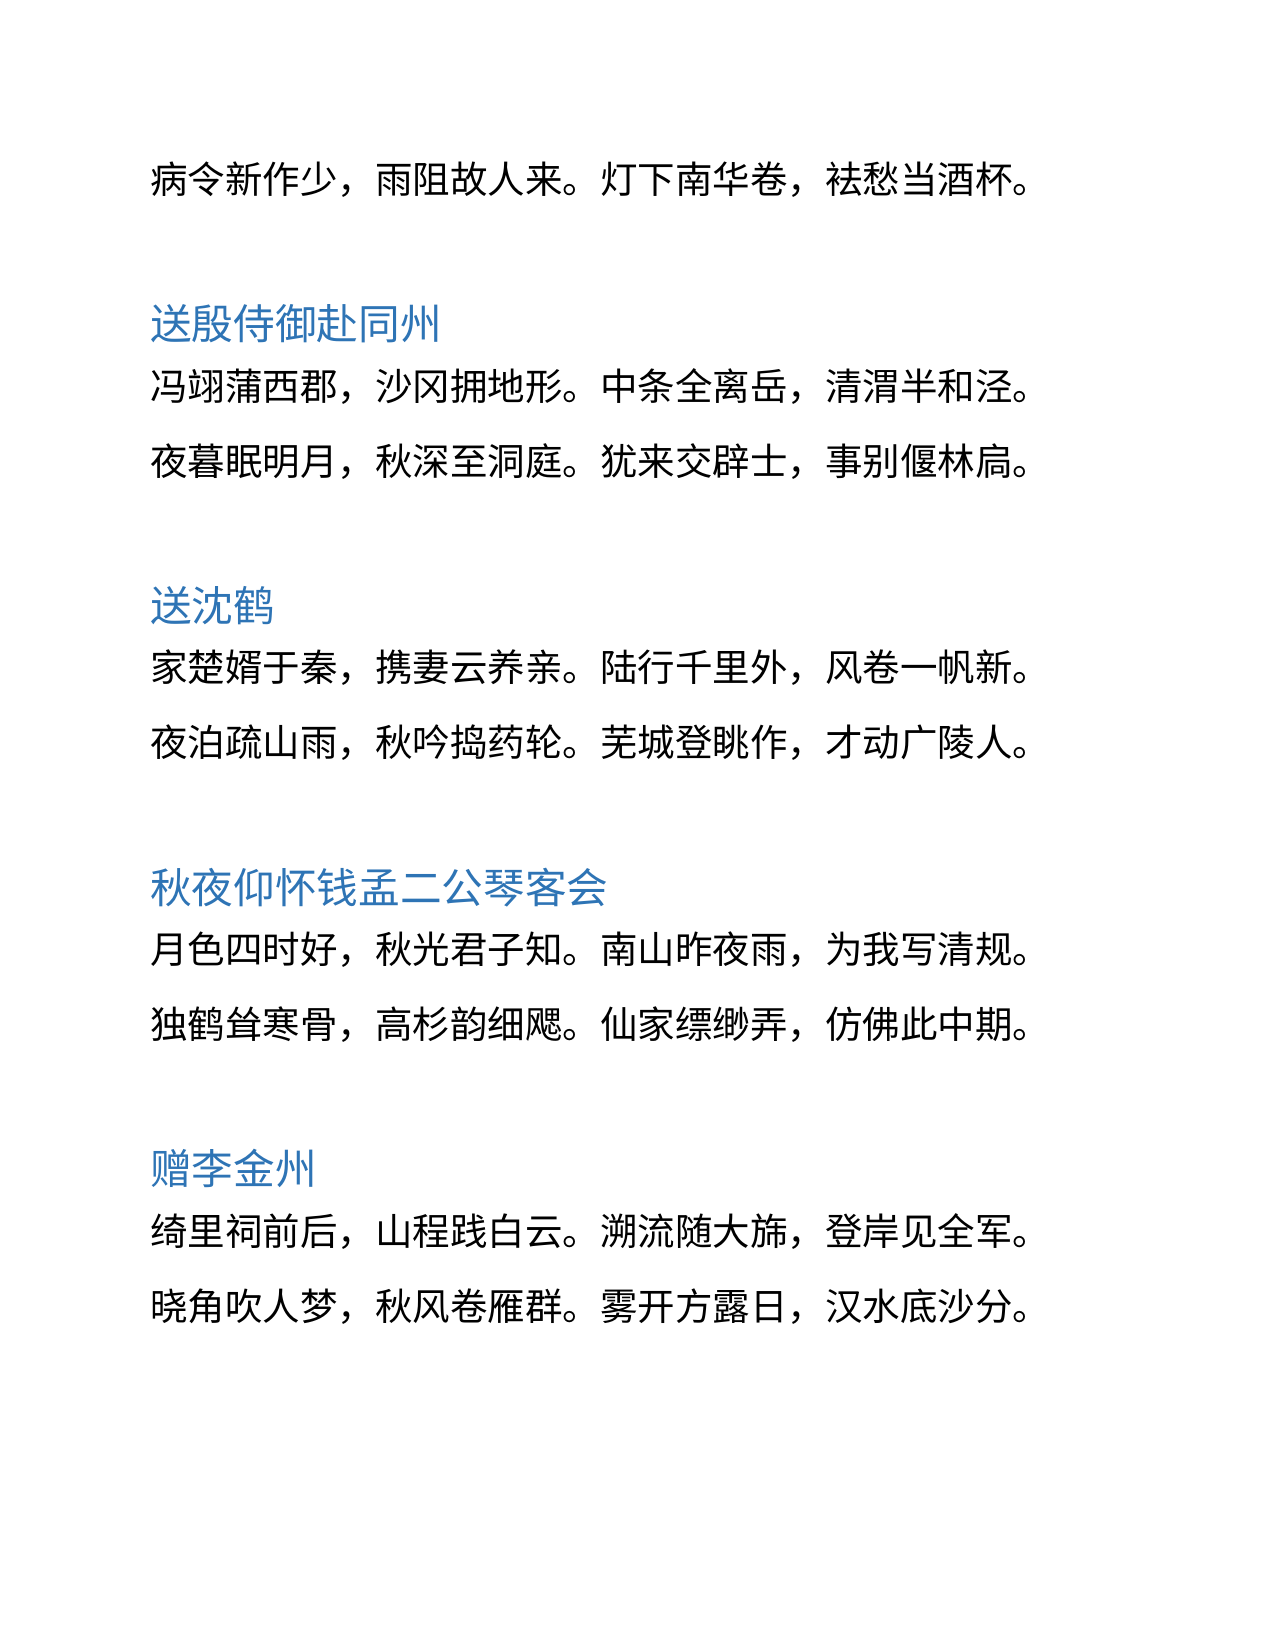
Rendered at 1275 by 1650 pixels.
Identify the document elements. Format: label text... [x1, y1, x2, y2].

text 晓角吹人梦，秋风卷雁群。雾开方露日，汉水底沙分。 [150, 1277, 1125, 1331]
subtitle 赠李金州 [150, 1136, 1125, 1197]
text 夜暮眠明月，秋深至洞庭。犹来交辟士，事别偃林扃。 [150, 432, 1125, 486]
text 冯翊蒲西郡，沙冈拥地形。中条全离岳，清渭半和泾。 [150, 356, 1125, 411]
text 独鹤耸寒骨，高杉韵细飔。仙家缥缈弄，仿佛此中期。 [150, 995, 1125, 1049]
text 病令新作少，雨阻故人来。灯下南华卷，袪愁当酒杯。 [150, 150, 1125, 204]
subtitle 送沈鹤 [150, 573, 1125, 633]
text 家楚婿于秦，携妻云养亲。陆行千里外，风卷一帆新。 [150, 638, 1125, 692]
subtitle 秋夜仰怀钱孟二公琴客会 [150, 855, 1125, 915]
text 月色四时好，秋光君子知。南山昨夜雨，为我写清规。 [150, 920, 1125, 974]
text 绮里祠前后，山程践白云。溯流随大旆，登岸见全军。 [150, 1201, 1125, 1256]
text 夜泊疏山雨，秋吟捣药轮。芜城登眺作，才动广陵人。 [150, 713, 1125, 768]
subtitle 送殷侍御赴同州 [150, 291, 1125, 352]
